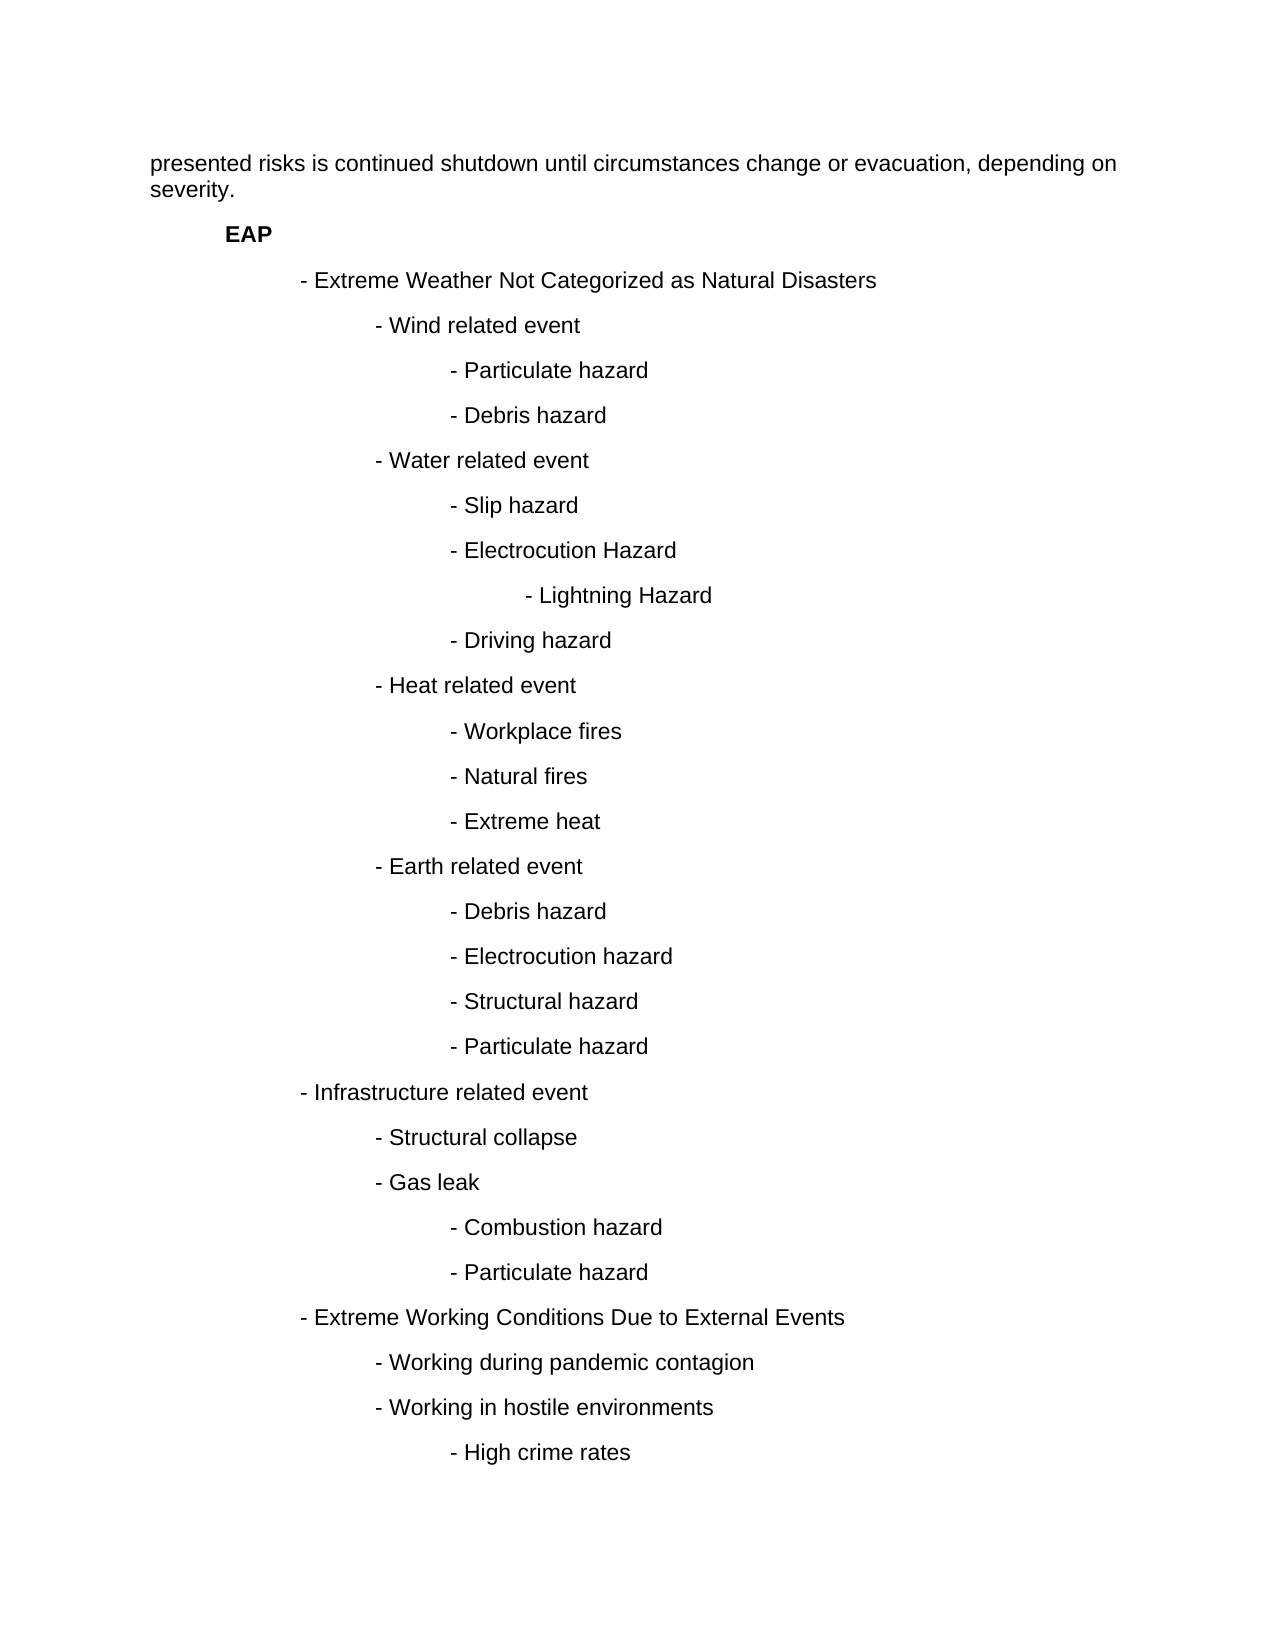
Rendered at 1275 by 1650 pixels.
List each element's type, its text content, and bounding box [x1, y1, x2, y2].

text - Infrastructure related event [150, 1078, 1125, 1105]
text - Particulate hazard [150, 357, 1125, 383]
text - Electrocution Hazard [150, 537, 1125, 563]
text - Water related event [150, 447, 1125, 473]
text - Debris hazard [150, 402, 1125, 428]
text - Extreme Weather Not Categorized as Natural Disasters [150, 267, 1125, 293]
text - Combustion hazard [150, 1214, 1125, 1240]
text - Debris hazard [150, 898, 1125, 924]
text - Extreme Working Conditions Due to External Events [150, 1304, 1125, 1330]
text EAP [150, 221, 1125, 248]
text - Natural fires [150, 763, 1125, 789]
text - Heat related event [150, 672, 1125, 699]
text - Structural hazard [150, 988, 1125, 1014]
text - Electrocution hazard [150, 943, 1125, 969]
text - Workplace fires [150, 718, 1125, 744]
text - Wind related event [150, 312, 1125, 338]
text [150, 150, 1125, 203]
text - High crime rates [150, 1439, 1125, 1466]
text - Gas leak [150, 1169, 1125, 1195]
text - Earth related event [150, 853, 1125, 879]
text - Particulate hazard [150, 1259, 1125, 1285]
text - Working in hostile environments [150, 1394, 1125, 1421]
text - Particulate hazard [150, 1033, 1125, 1060]
text - Extreme heat [150, 808, 1125, 834]
text - Working during pandemic contagion [150, 1349, 1125, 1375]
text - Lightning Hazard [150, 582, 1125, 609]
text - Structural collapse [150, 1123, 1125, 1150]
text - Slip hazard [150, 492, 1125, 518]
text - Driving hazard [150, 627, 1125, 654]
